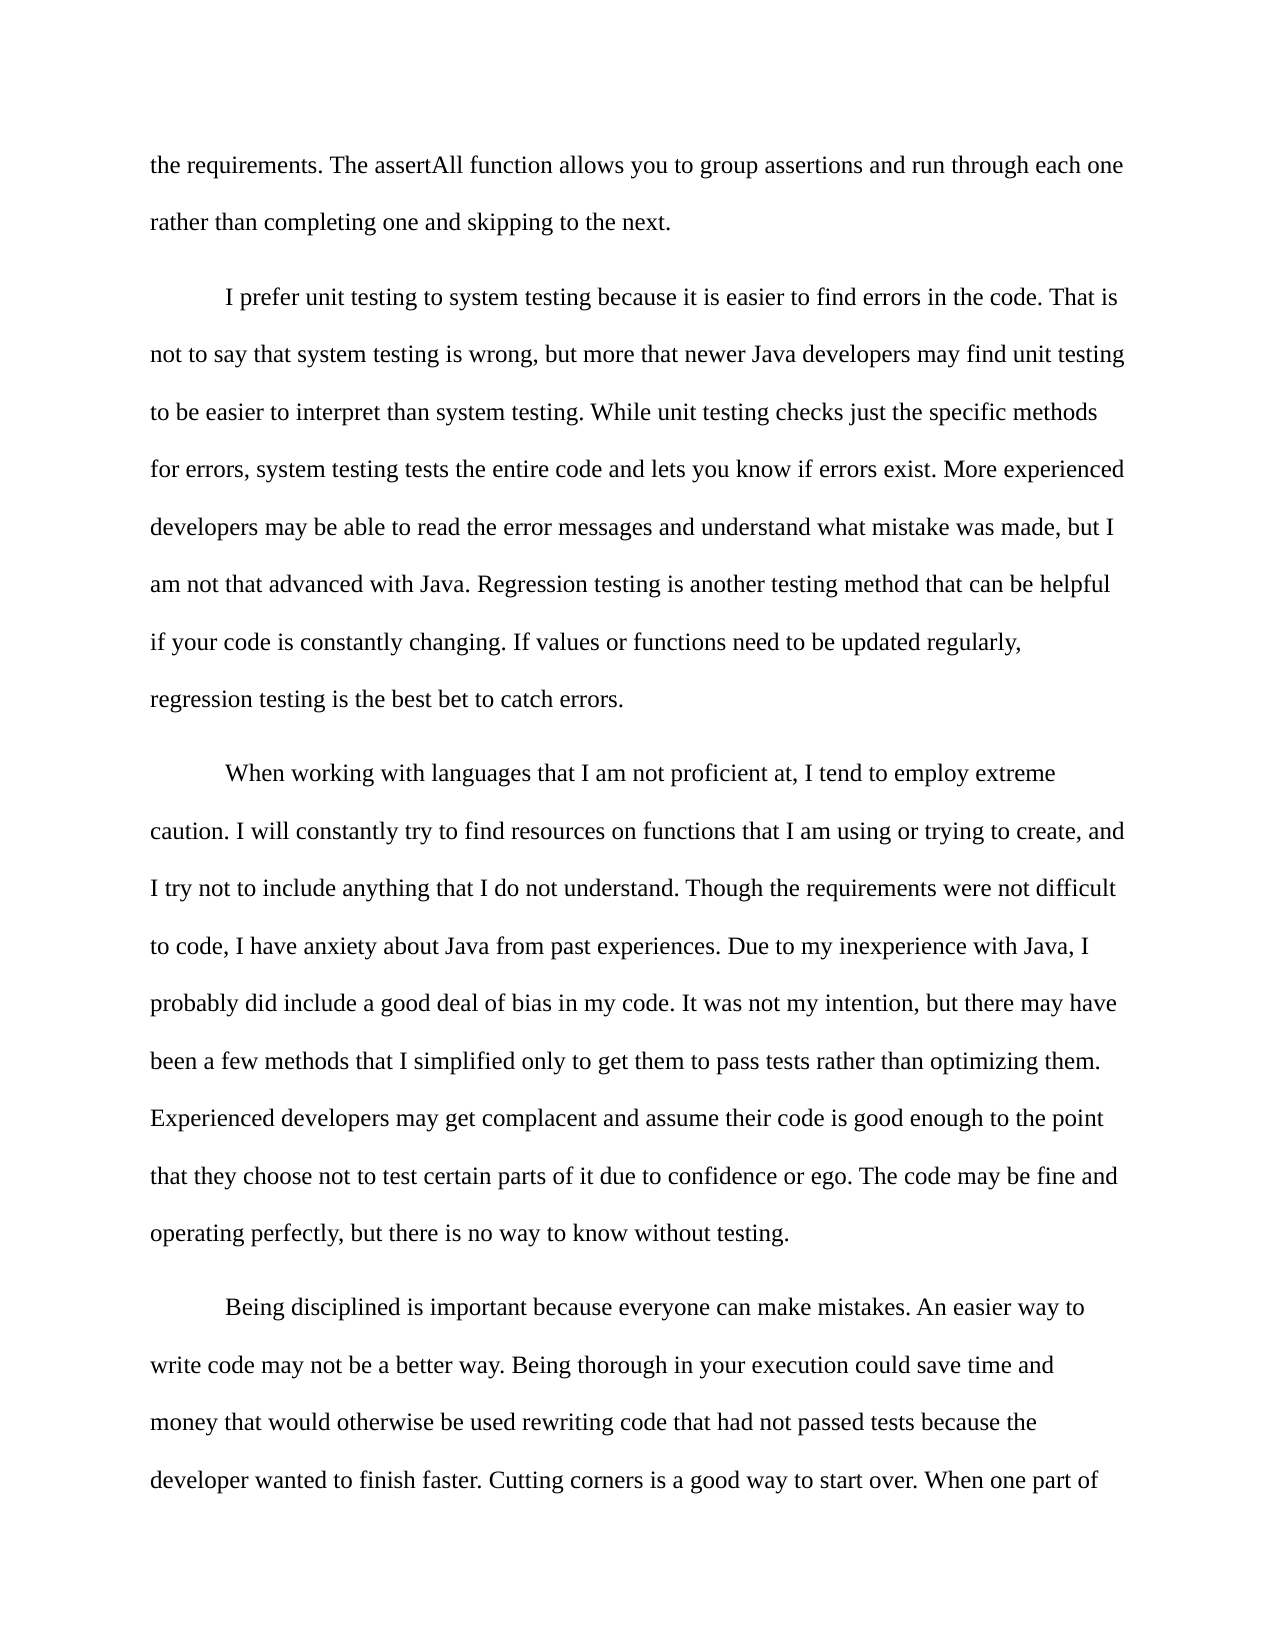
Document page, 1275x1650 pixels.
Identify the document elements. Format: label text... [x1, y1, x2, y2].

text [150, 150, 1125, 236]
text I prefer unit testing to system testing because it is easier to find errors in the code. That is not to say that system testing is wrong, but more that newer Java developers may find unit testing to be easier to interpret than system testing. While unit testing checks just the specific methods for errors, system testing tests the entire code and lets you know if errors exist. More experienced developers may be able to read the error messages and understand what mistake was made, but I am not that advanced with Java. Regression testing is another testing method that can be helpful if your code is constantly changing. If values or functions need to be updated regularly, regression testing is the best bet to catch errors. [150, 282, 1125, 713]
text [150, 1292, 1125, 1494]
text When working with languages that I am not proficient at, I tend to employ extreme caution. I will constantly try to find resources on functions that I am using or trying to create, and I try not to include anything that I do not understand. Though the requirements were not difficult to code, I have anxiety about Java from past experiences. Due to my inexperience with Java, I probably did include a good deal of bias in my code. It was not my intention, but there may have been a few methods that I simplified only to get them to pass tests rather than optimizing them. Experienced developers may get complacent and assume their code is good enough to the point that they choose not to test certain parts of it due to confidence or ego. The code may be fine and operating perfectly, but there is no way to know without testing. [150, 758, 1125, 1247]
